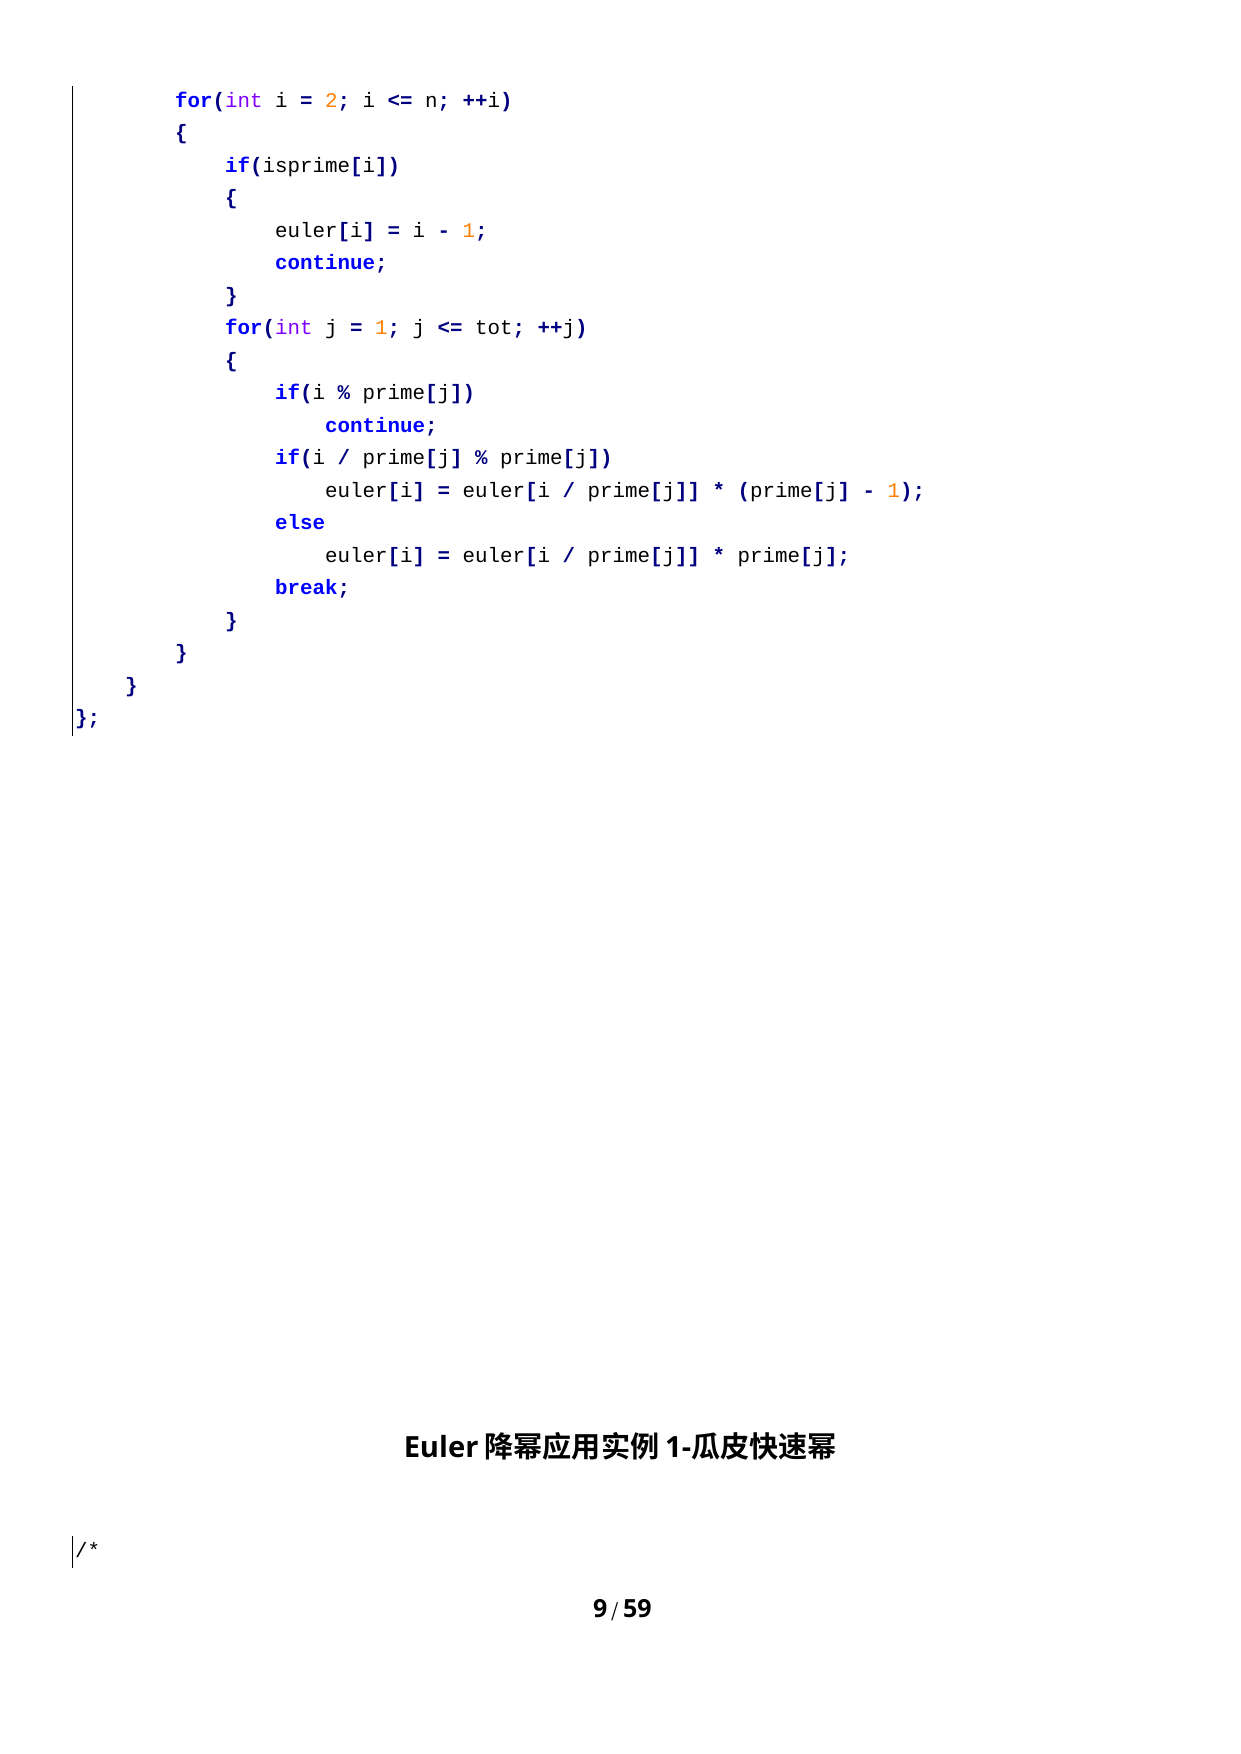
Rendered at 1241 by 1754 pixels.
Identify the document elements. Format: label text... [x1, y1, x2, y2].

text } [75, 606, 1165, 638]
subtitle Euler降幂应用实例1-瓜皮快速幂 [75, 1413, 1165, 1478]
text for(int j = 1; j <= tot; ++j) [75, 313, 1165, 346]
text } [75, 281, 1165, 313]
text for(int i = 2; i <= n; ++i) [75, 86, 1165, 118]
text { [75, 118, 1165, 151]
text continue; [75, 248, 1165, 281]
text }; [75, 703, 1165, 736]
text { [75, 183, 1165, 216]
text euler[i] = euler[i / prime[j]] * prime[j]; [75, 541, 1165, 573]
text /* [73, 1536, 1165, 1568]
text break; [75, 573, 1165, 606]
text } [75, 638, 1165, 671]
text euler[i] = i - 1; [75, 216, 1165, 248]
text } [75, 671, 1165, 703]
text else [75, 508, 1165, 541]
text if(isprime[i]) [75, 151, 1165, 183]
text { [75, 346, 1165, 378]
text euler[i] = euler[i / prime[j]] * (prime[j] - 1); [75, 476, 1165, 508]
text continue; [75, 411, 1165, 443]
text if(i / prime[j] % prime[j]) [75, 443, 1165, 476]
text if(i % prime[j]) [75, 378, 1165, 411]
